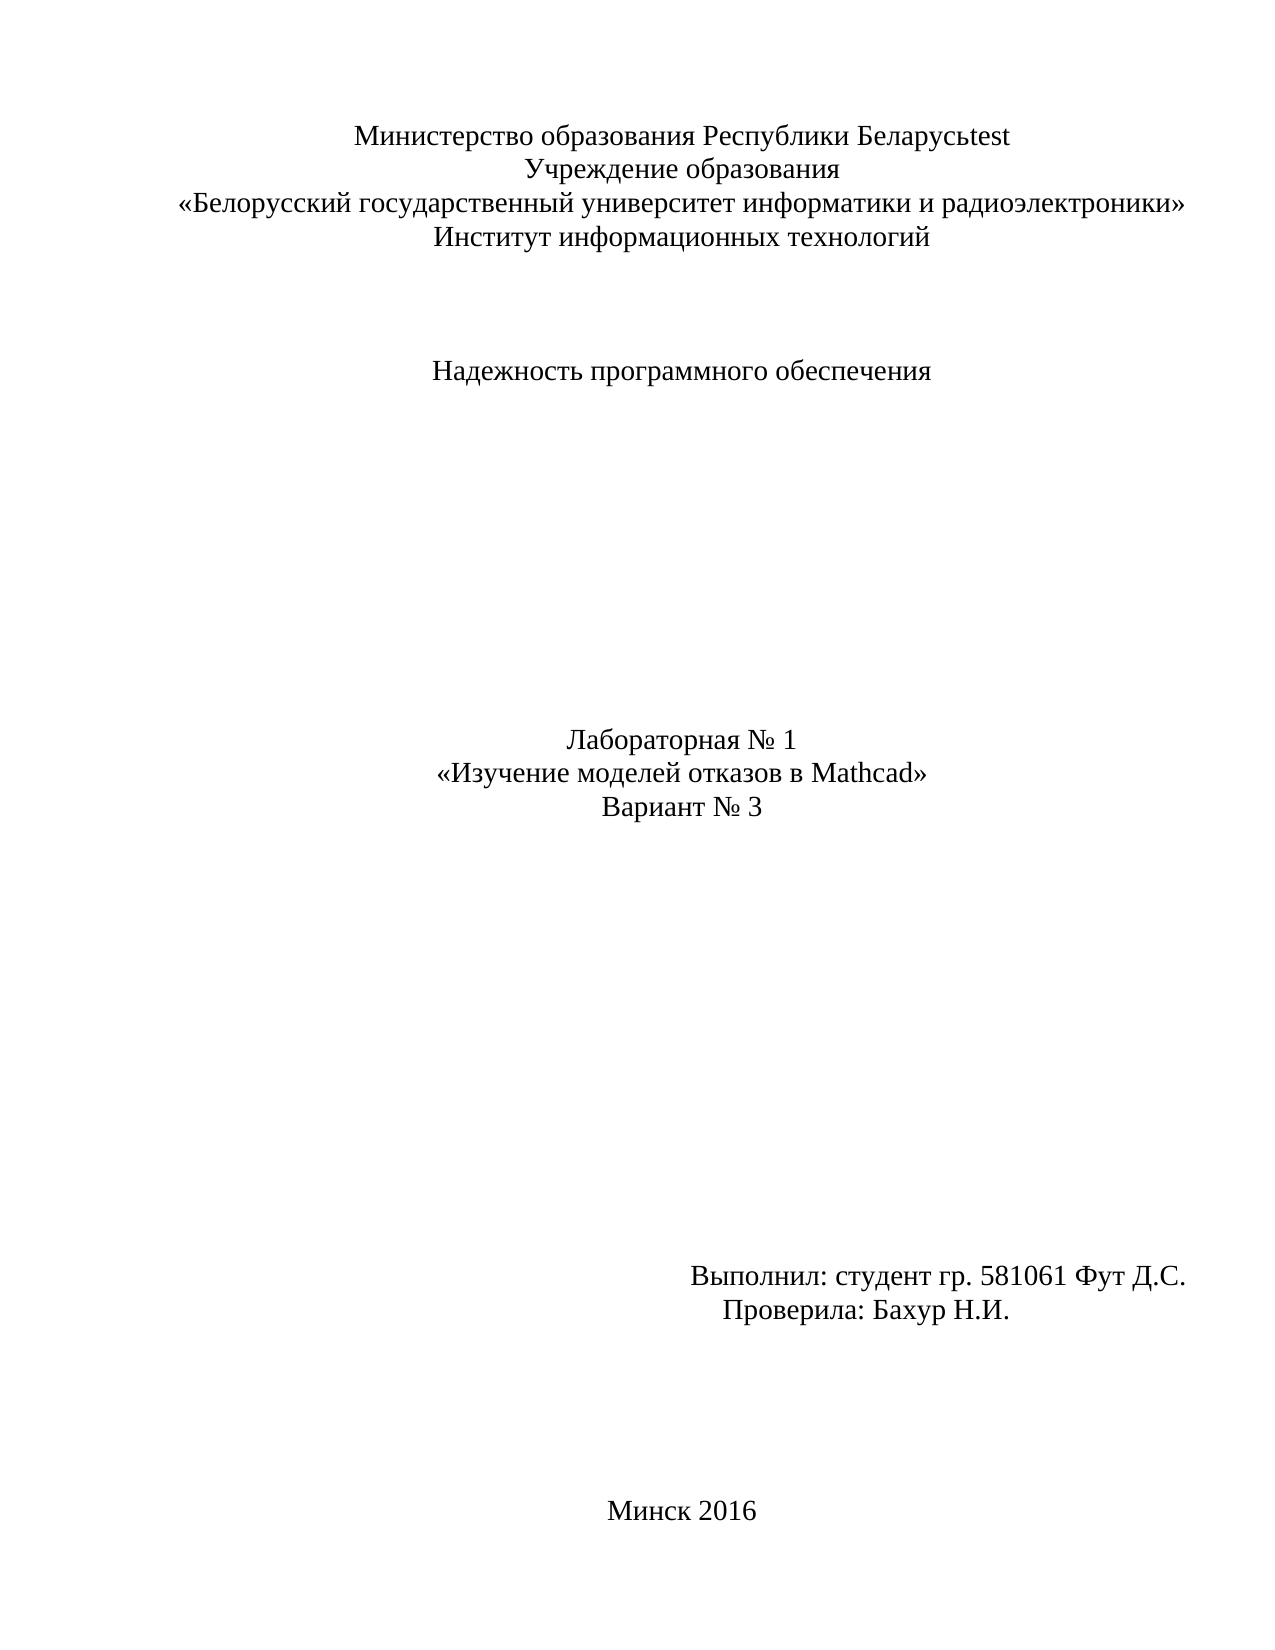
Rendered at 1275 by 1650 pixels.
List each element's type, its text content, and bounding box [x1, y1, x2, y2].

text Проверила: Бахур Н.И. [177, 1292, 1186, 1326]
text Институт информационных технологий [177, 219, 1186, 252]
text Лабораторная № 1 [177, 722, 1186, 755]
text Учреждение образования [177, 152, 1186, 185]
text Минск 2016 [177, 1493, 1186, 1527]
text «Изучение моделей отказов в Mathcad» [177, 755, 1186, 789]
text Выполнил: студент гр. 581061 Фут Д.С. [177, 1258, 1186, 1292]
text Надежность программного обеспечения [177, 353, 1186, 386]
text Министерство образования Республики Беларусьtest [177, 118, 1186, 152]
text Вариант № 3 [177, 789, 1186, 822]
text «Белорусский государственный университет информатики и радиоэлектроники» [177, 185, 1186, 219]
